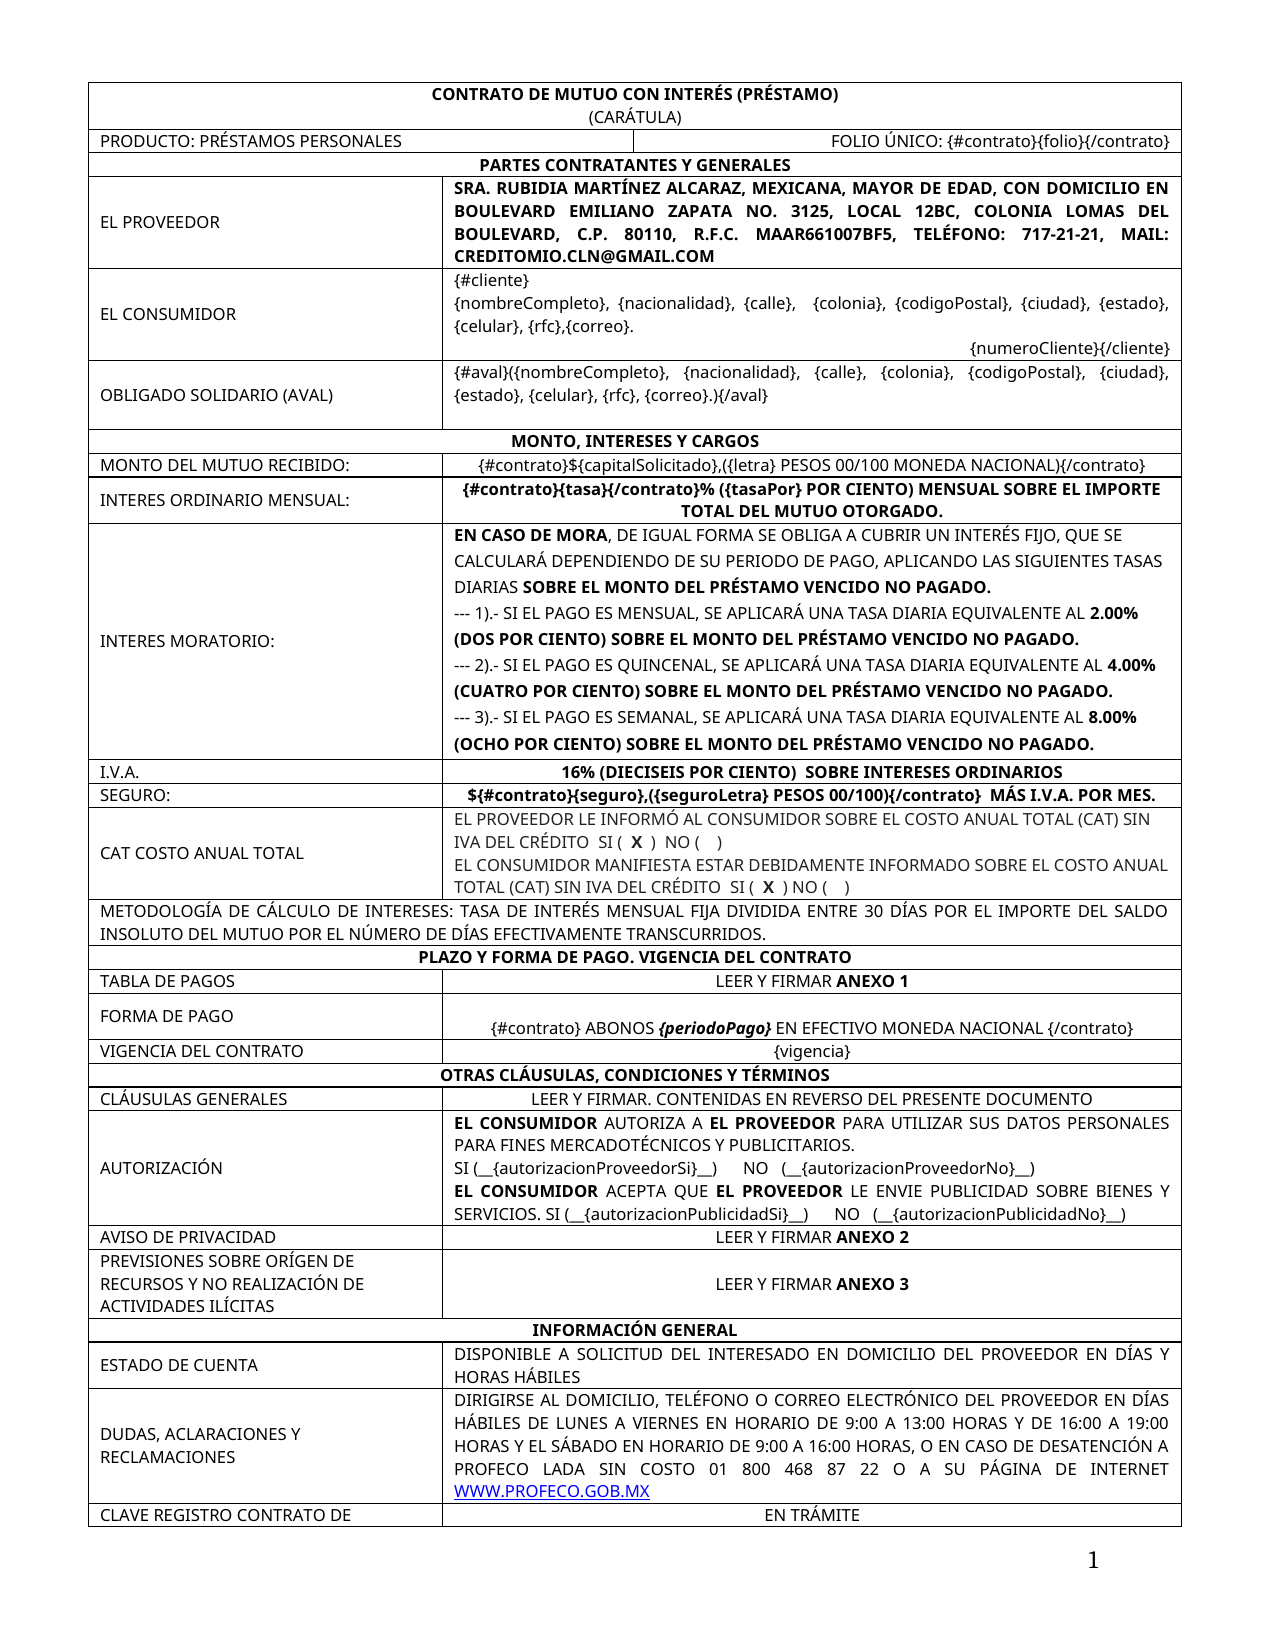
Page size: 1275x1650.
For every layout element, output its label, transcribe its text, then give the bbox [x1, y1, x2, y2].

table_cell PREVISIONES SOBRE ORÍGEN DE RECURSOS Y NO REALIZACIÓN DE ACTIVIDADES ILÍCITAS [89, 1250, 442, 1318]
table_cell MONTO DEL MUTUO RECIBIDO: [89, 454, 442, 476]
table_cell LEER Y FIRMAR ANEXO 1 [443, 970, 1181, 992]
table_cell {#aval}({nombreCompleto}, {nacionalidad}, {calle}, {colonia}, {codigoPostal}, {ciudad}, {estado}, {celular}, {rfc}, {correo}.){/aval} [443, 361, 1181, 429]
table_cell VIGENCIA DEL CONTRATO [89, 1040, 442, 1063]
table_cell CAT COSTO ANUAL TOTAL [89, 808, 442, 898]
table_cell AUTORIZACIÓN [89, 1111, 442, 1225]
table_cell I.V.A. [89, 760, 442, 783]
table_cell AVISO DE PRIVACIDAD [89, 1226, 442, 1248]
table_cell ${#contrato}{seguro},({seguroLetra} PESOS 00/100){/contrato} MÁS I.V.A. POR MES. [443, 784, 1181, 807]
table_cell LEER Y FIRMAR ANEXO 2 [443, 1226, 1181, 1248]
table_cell PARTES CONTRATANTES Y GENERALES [89, 153, 1181, 176]
table_cell EL PROVEEDOR [89, 177, 442, 268]
table_cell CLAVE REGISTRO CONTRATO DE ADHESIÓN ANTE PROFECO [89, 1504, 442, 1526]
table_cell METODOLOGÍA DE CÁLCULO DE INTERESES: TASA DE INTERÉS MENSUAL FIJA DIVIDIDA ENTRE 30 DÍAS POR EL IMPORTE DEL SALDO INSOLUTO DEL MUTUO POR EL NÚMERO DE DÍAS EFECTIVAMENTE TRANSCURRIDOS. [89, 900, 1181, 945]
table_cell EL CONSUMIDOR AUTORIZA A EL PROVEEDOR PARA UTILIZAR SUS DATOS PERSONALES PARA FINES MERCADOTÉCNICOS Y PUBLICITARIOS. SI (__{autorizacionProveedorSi}__) NO (__{autorizacionProveedorNo}__) EL CONSUMIDOR ACEPTA QUE EL PROVEEDOR LE ENVIE PUBLICIDAD SOBRE BIENES Y SERVICIOS. SI (__{autorizacionPublicidadSi}__) NO (__{autorizacionPublicidadNo}__) [443, 1111, 1181, 1225]
table_cell INTERES MORATORIO: [89, 524, 442, 759]
table_cell CLÁUSULAS GENERALES [89, 1088, 442, 1110]
table_cell {#contrato}${capitalSolicitado},({letra} PESOS 00/100 MONEDA NACIONAL){/contrato} [443, 454, 1181, 476]
table_cell MONTO, INTERESES Y CARGOS [89, 430, 1181, 453]
table_header CONTRATO DE MUTUO CON INTERÉS (PRÉSTAMO) (CARÁTULA) [89, 83, 1181, 128]
table_cell SEGURO: [89, 784, 442, 807]
table_cell ESTADO DE CUENTA [89, 1343, 442, 1388]
table_cell {vigencia} [443, 1040, 1181, 1063]
table_cell {#contrato}{tasa}{/contrato}% ({tasaPor} POR CIENTO) MENSUAL SOBRE EL IMPORTE TOTAL DEL MUTUO OTORGADO. [443, 478, 1181, 523]
table_cell EN TRÁMITE [443, 1504, 1181, 1526]
table_cell EL PROVEEDOR LE INFORMÓ AL CONSUMIDOR SOBRE EL COSTO ANUAL TOTAL (CAT) SIN IVA DEL CRÉDITO SI ( X ) NO ( ) EL CONSUMIDOR MANIFIESTA ESTAR DEBIDAMENTE INFORMADO SOBRE EL COSTO ANUAL TOTAL (CAT) SIN IVA DEL CRÉDITO SI ( X ) NO ( ) [443, 808, 1181, 898]
table_cell {#cliente} {nombreCompleto}, {nacionalidad}, {calle}, {colonia}, {codigoPostal}, {ciudad}, {estado}, {celular}, {rfc},{correo}. {numeroCliente}{/cliente} [443, 269, 1181, 360]
table_cell FOLIO ÚNICO: {#contrato}{folio}{/contrato} [634, 130, 1181, 152]
table_cell PRODUCTO: PRÉSTAMOS PERSONALES [89, 130, 633, 152]
table_cell INTERES ORDINARIO MENSUAL: [89, 478, 442, 523]
table_cell OBLIGADO SOLIDARIO (AVAL) [89, 361, 442, 429]
table_cell {#contrato} ABONOS {periodoPago} EN EFECTIVO MONEDA NACIONAL {/contrato} [443, 994, 1181, 1039]
table_cell DUDAS, ACLARACIONES Y RECLAMACIONES [89, 1389, 442, 1502]
table_cell EL CONSUMIDOR [89, 269, 442, 360]
table_cell INFORMACIÓN GENERAL [89, 1319, 1181, 1341]
table_cell LEER Y FIRMAR ANEXO 3 [443, 1250, 1181, 1318]
table_cell SRA. RUBIDIA MARTÍNEZ ALCARAZ, MEXICANA, MAYOR DE EDAD, CON DOMICILIO EN BOULEVARD EMILIANO ZAPATA NO. 3125, LOCAL 12BC, COLONIA LOMAS DEL BOULEVARD, C.P. 80110, R.F.C. MAAR661007BF5, TELÉFONO: 717-21-21, MAIL: CREDITOMIO.CLN@GMAIL.COM [443, 177, 1181, 268]
table_cell DISPONIBLE A SOLICITUD DEL INTERESADO EN DOMICILIO DEL PROVEEDOR EN DÍAS Y HORAS HÁBILES [443, 1343, 1181, 1388]
table_cell PLAZO Y FORMA DE PAGO. VIGENCIA DEL CONTRATO [89, 946, 1181, 969]
table_cell 16% (DIECISEIS POR CIENTO) SOBRE INTERESES ORDINARIOS [443, 760, 1181, 783]
table_cell TABLA DE PAGOS [89, 970, 442, 992]
table_cell EN CASO DE MORA, DE IGUAL FORMA SE OBLIGA A CUBRIR UN INTERÉS FIJO, QUE SE CALCULARÁ DEPENDIENDO DE SU PERIODO DE PAGO, APLICANDO LAS SIGUIENTES TASAS DIARIAS SOBRE EL MONTO DEL PRÉSTAMO VENCIDO NO PAGADO. --- 1).- SI EL PAGO ES MENSUAL, SE APLICARÁ UNA TASA DIARIA EQUIVALENTE AL 2.00% (DOS POR CIENTO) SOBRE EL MONTO DEL PRÉSTAMO VENCIDO NO PAGADO. --- 2).- SI EL PAGO ES QUINCENAL, SE APLICARÁ UNA TASA DIARIA EQUIVALENTE AL 4.00% (CUATRO POR CIENTO) SOBRE EL MONTO DEL PRÉSTAMO VENCIDO NO PAGADO. --- 3).- SI EL PAGO ES SEMANAL, SE APLICARÁ UNA TASA DIARIA EQUIVALENTE AL 8.00% (OCHO POR CIENTO) SOBRE EL MONTO DEL PRÉSTAMO VENCIDO NO PAGADO. [443, 524, 1181, 759]
table_cell FORMA DE PAGO [89, 994, 442, 1039]
table_cell OTRAS CLÁUSULAS, CONDICIONES Y TÉRMINOS [89, 1064, 1181, 1086]
table_cell LEER Y FIRMAR. CONTENIDAS EN REVERSO DEL PRESENTE DOCUMENTO [443, 1088, 1181, 1110]
